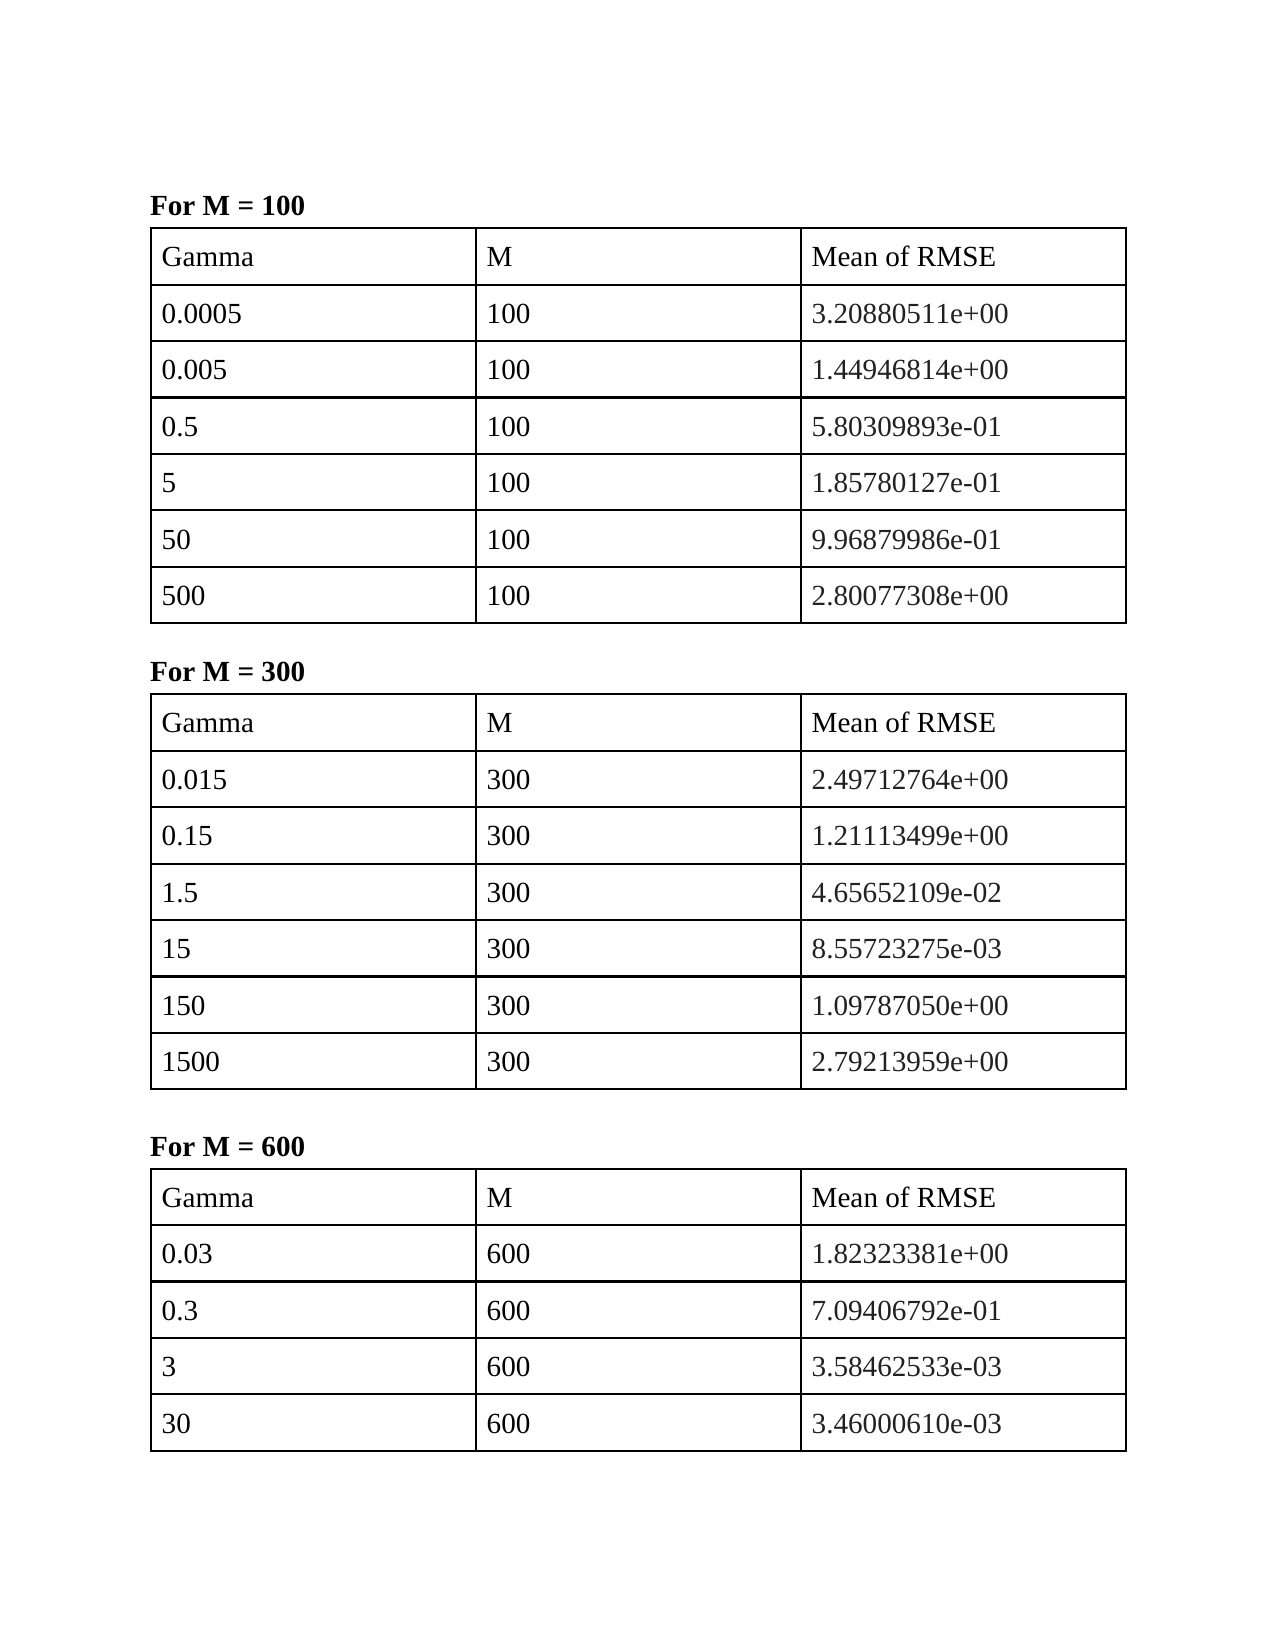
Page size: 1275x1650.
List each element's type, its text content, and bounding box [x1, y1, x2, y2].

table_header M [477, 695, 800, 749]
table_header Mean of RMSE [802, 1170, 1125, 1224]
table_cell 0.5 [152, 399, 475, 453]
table_cell 1.21113499e+00 [802, 808, 1125, 862]
table_cell 5.80309893e-01 [802, 399, 1125, 453]
table_cell 7.09406792e-01 [802, 1283, 1125, 1337]
table_cell 1.5 [152, 865, 475, 919]
table_cell 3 [152, 1339, 475, 1393]
table_cell 3.46000610e-03 [802, 1395, 1125, 1450]
table_header M [477, 1170, 800, 1224]
table_cell 0.005 [152, 342, 475, 396]
table_cell 15 [152, 921, 475, 975]
table_cell 2.49712764e+00 [802, 752, 1125, 806]
table_cell 600 [477, 1283, 800, 1337]
table_cell 30 [152, 1395, 475, 1450]
text For M = 100 [150, 188, 1125, 222]
table_cell 0.3 [152, 1283, 475, 1337]
table_cell 2.79213959e+00 [802, 1034, 1125, 1088]
table_cell 2.80077308e+00 [802, 568, 1125, 622]
table_cell 300 [477, 808, 800, 862]
text For M = 300 [150, 654, 1125, 688]
table_cell 0.0005 [152, 286, 475, 340]
table_cell 300 [477, 865, 800, 919]
table_header Mean of RMSE [802, 695, 1125, 749]
table_cell 9.96879986e-01 [802, 511, 1125, 566]
table_cell 3.20880511e+00 [802, 286, 1125, 340]
table_cell 100 [477, 286, 800, 340]
table_header Gamma [152, 1170, 475, 1224]
table_cell 4.65652109e-02 [802, 865, 1125, 919]
table_cell 0.15 [152, 808, 475, 862]
table_cell 1.82323381e+00 [802, 1226, 1125, 1280]
table_cell 600 [477, 1226, 800, 1280]
table_cell 5 [152, 455, 475, 509]
table_cell 1.44946814e+00 [802, 342, 1125, 396]
table_cell 600 [477, 1339, 800, 1393]
table_header M [477, 229, 800, 283]
table_cell 300 [477, 978, 800, 1032]
table_cell 1.09787050e+00 [802, 978, 1125, 1032]
table_cell 100 [477, 455, 800, 509]
table_cell 150 [152, 978, 475, 1032]
table_cell 0.03 [152, 1226, 475, 1280]
table_header Gamma [152, 695, 475, 749]
table_cell 1500 [152, 1034, 475, 1088]
table_cell 300 [477, 921, 800, 975]
table_cell 1.85780127e-01 [802, 455, 1125, 509]
table_cell 300 [477, 1034, 800, 1088]
table_cell 0.015 [152, 752, 475, 806]
table_cell 50 [152, 511, 475, 566]
table_cell 100 [477, 511, 800, 566]
table_cell 100 [477, 568, 800, 622]
text For M = 600 [150, 1129, 1125, 1162]
table_cell 600 [477, 1395, 800, 1450]
table_cell 3.58462533e-03 [802, 1339, 1125, 1393]
table_header Mean of RMSE [802, 229, 1125, 283]
table_cell 300 [477, 752, 800, 806]
table_cell 500 [152, 568, 475, 622]
table_cell 8.55723275e-03 [802, 921, 1125, 975]
table_cell 100 [477, 342, 800, 396]
table_header Gamma [152, 229, 475, 283]
table_cell 100 [477, 399, 800, 453]
